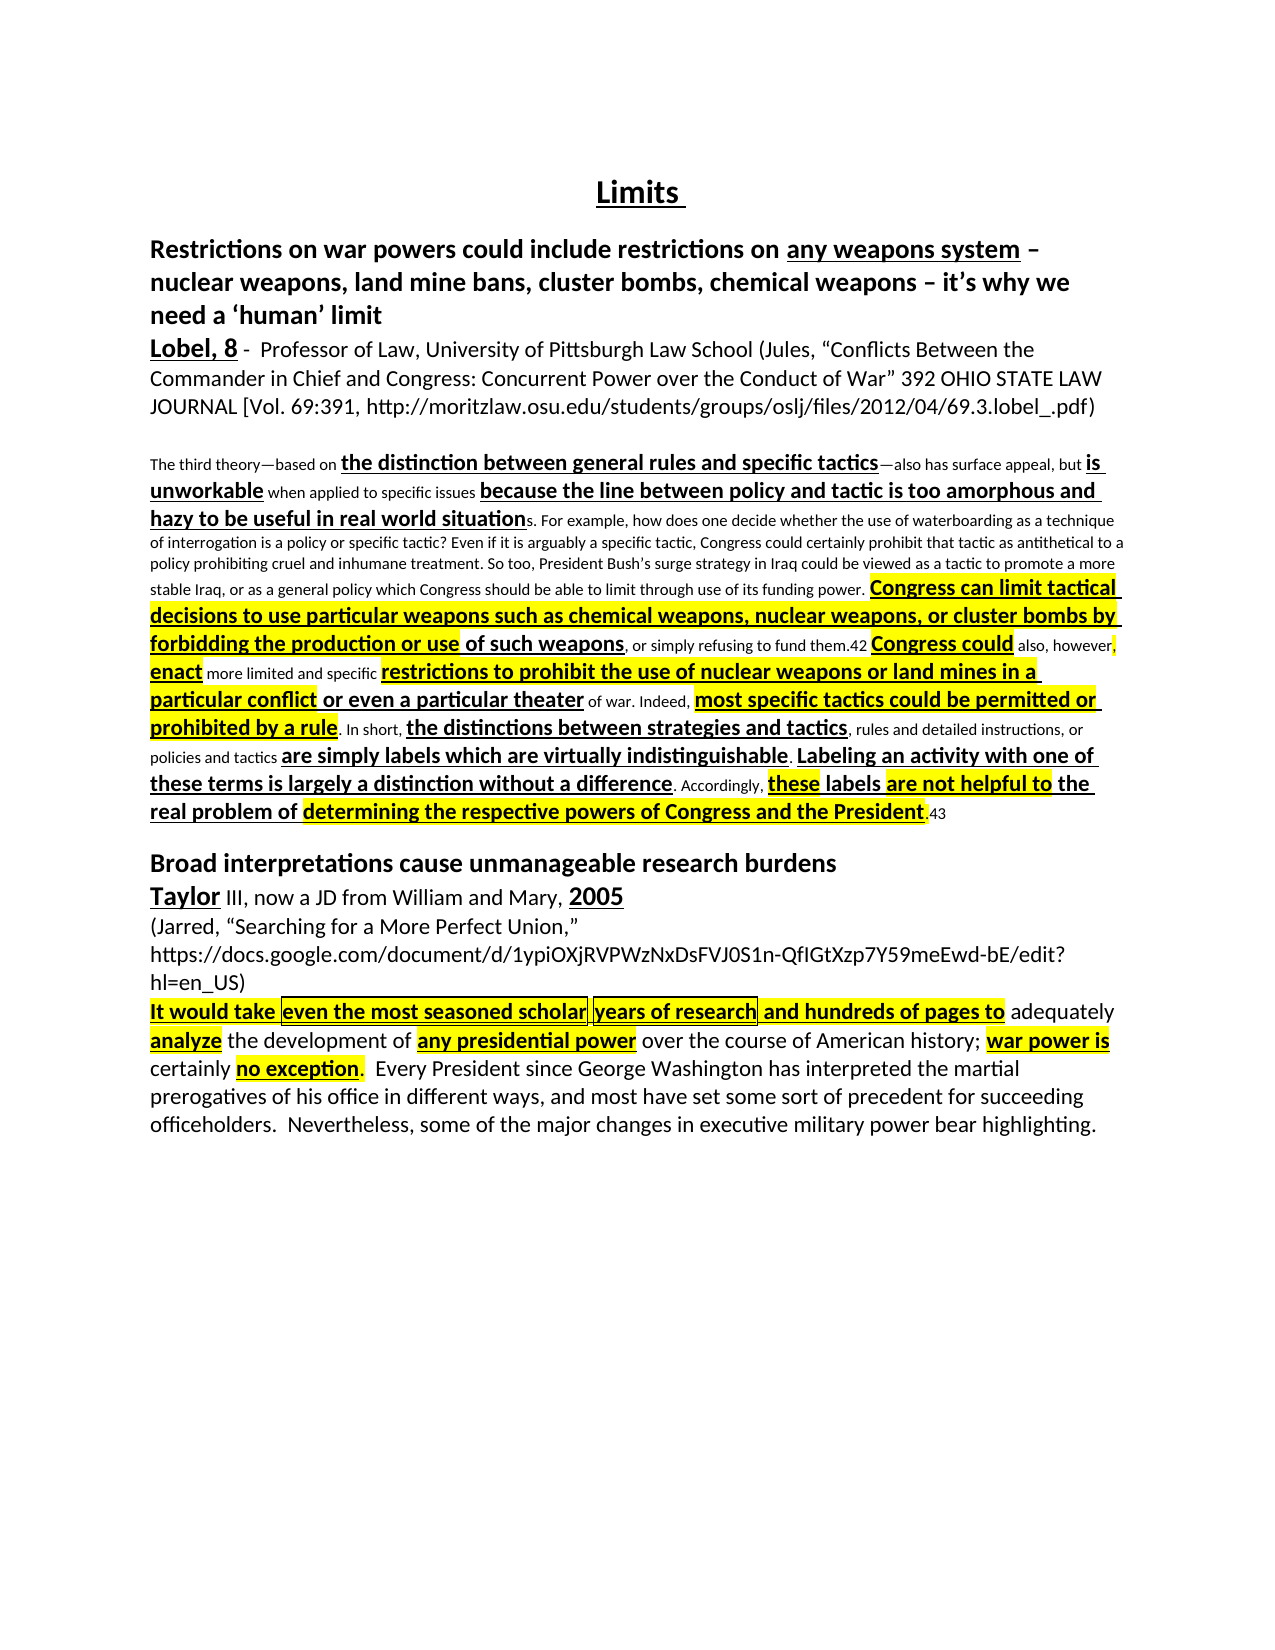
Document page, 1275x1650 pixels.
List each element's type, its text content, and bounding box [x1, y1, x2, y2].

subtitle Broad interpretations cause unmanageable research burdens [150, 846, 1125, 879]
text It would take even the most seasoned scholar years of research and hundreds of pages to adequately analyze the development of any presidential power over the course of American history; war power is certainly no exception. Every President since George Washington has interpreted the martial prerogatives of his office in different ways, and most have set some sort of precedent for succeeding officeholders. Nevertheless, some of the major changes in executive military power bear highlighting. [150, 996, 1125, 1138]
subtitle Restrictions on war powers could include restrictions on any weapons system – nuclear weapons, land mine bans, cluster bombs, chemical weapons – it’s why we need a ‘human’ limit [150, 232, 1125, 331]
text Lobel, 8 - Professor of Law, University of Pittsburgh Law School (Jules, “Conflicts Between the Commander in Chief and Congress: Concurrent Power over the Conduct of War” 392 OHIO STATE LAW JOURNAL [Vol. 69:391, http://moritzlaw.osu.edu/students/groups/oslj/files/2012/04/69.3.lobel_.pdf) [150, 331, 1125, 421]
text Taylor III, now a JD from William and Mary, 2005 [150, 879, 1125, 912]
text The third theory—based on the distinction between general rules and specific tactics—also has surface appeal, but is unworkable when applied to specific issues because the line between policy and tactic is too amorphous and hazy to be useful in real world situations. For example, how does one decide whether the use of waterboarding as a technique of interrogation is a policy or specific tactic? Even if it is arguably a specific tactic, Congress could certainly prohibit that tactic as antithetical to a policy prohibiting cruel and inhumane treatment. So too, President Bush’s surge strategy in Iraq could be viewed as a tactic to promote a more stable Iraq, or as a general policy which Congress should be able to limit through use of its funding power. Congress can limit tactical decisions to use particular weapons such as chemical weapons, nuclear weapons, or cluster bombs by forbidding the production or use of such weapons, or simply refusing to fund them.42 Congress could also, however, enact more limited and specific restrictions to prohibit the use of nuclear weapons or land mines in a particular conflict or even a particular theater of war. Indeed, most specific tactics could be permitted or prohibited by a rule. In short, the distinctions between strategies and tactics, rules and detailed instructions, or policies and tactics are simply labels which are virtually indistinguishable. Labeling an activity with one of these terms is largely a distinction without a difference. Accordingly, these labels are not helpful to the real problem of determining the respective powers of Congress and the President.43 [150, 448, 1125, 825]
text (Jarred, “Searching for a More Perfect Union,” https://docs.google.com/document/d/1ypiOXjRVPWzNxDsFVJ0S1n-QfIGtXzp7Y59meEwd-bE/edit?hl=en_US) [150, 912, 1125, 996]
subtitle Limits [150, 171, 1125, 212]
